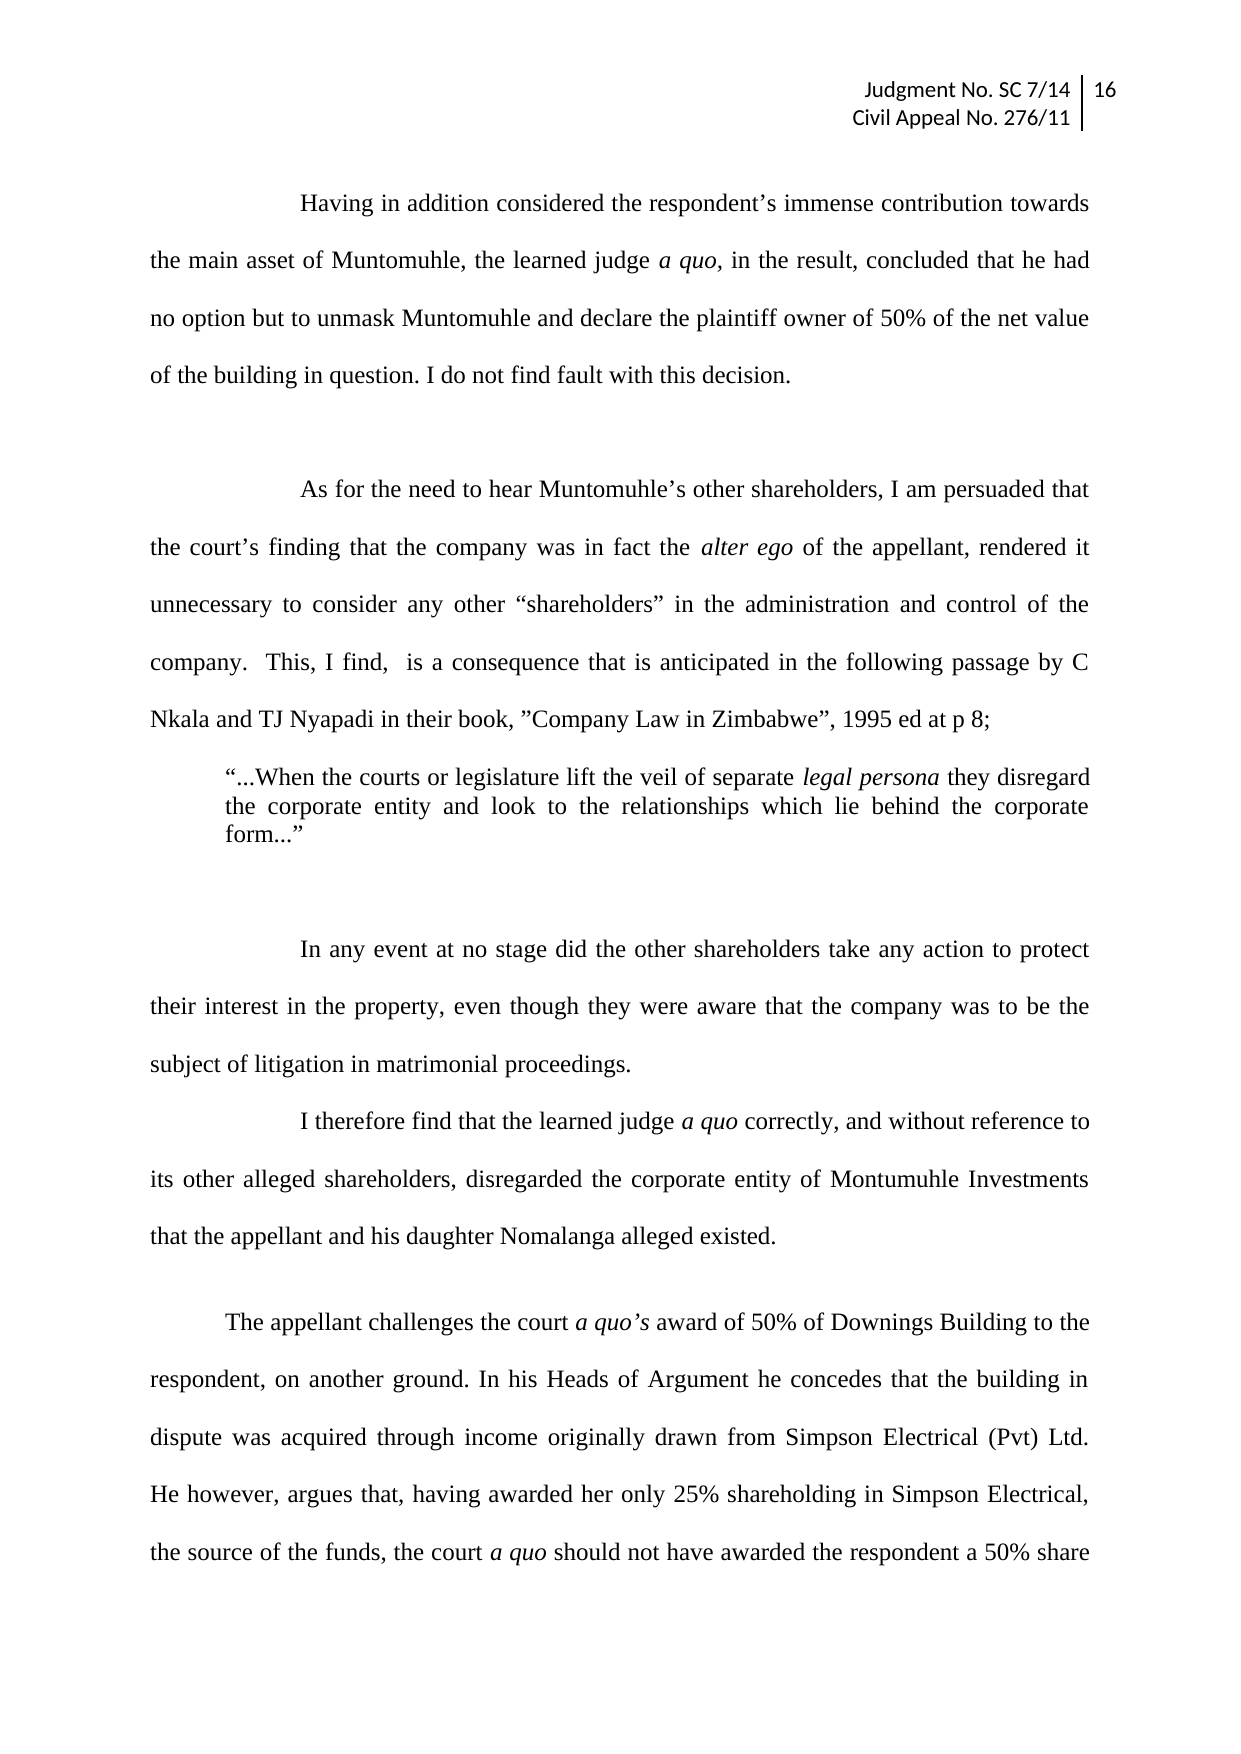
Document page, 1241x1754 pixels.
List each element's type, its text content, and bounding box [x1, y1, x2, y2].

text Having in addition considered the respondent’s immense contribution towards the main asset of Muntomuhle, the learned judge a quo, in the result, concluded that he had no option but to unmask Muntomuhle and declare the plaintiff owner of 50% of the net value of the building in question. I do not find fault with this decision. [150, 188, 1090, 389]
text I therefore find that the learned judge a quo correctly, and without reference to its other alleged shareholders, disregarded the corporate entity of Montumuhle Investments that the appellant and his daughter Nomalanga alleged existed. [150, 1106, 1090, 1250]
text In any event at no stage did the other shareholders take any action to protect their interest in the property, even though they were aware that the company was to be the subject of litigation in matrimonial proceedings. [150, 934, 1090, 1078]
text As for the need to hear Muntomuhle’s other shareholders, I am persuaded that the court’s finding that the company was in fact the alter ego of the appellant, rendered it unnecessary to consider any other “shareholders” in the administration and control of the company. This, I find, is a consequence that is anticipated in the following passage by C Nkala and TJ Nyapadi in their book, ”Company Law in Zimbabwe”, 1995 ed at p 8; [150, 474, 1090, 733]
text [150, 1307, 1090, 1566]
text “...When the courts or legislature lift the veil of separate legal persona they disregard the corporate entity and look to the relationships which lie behind the corporate form...” [150, 762, 1090, 848]
